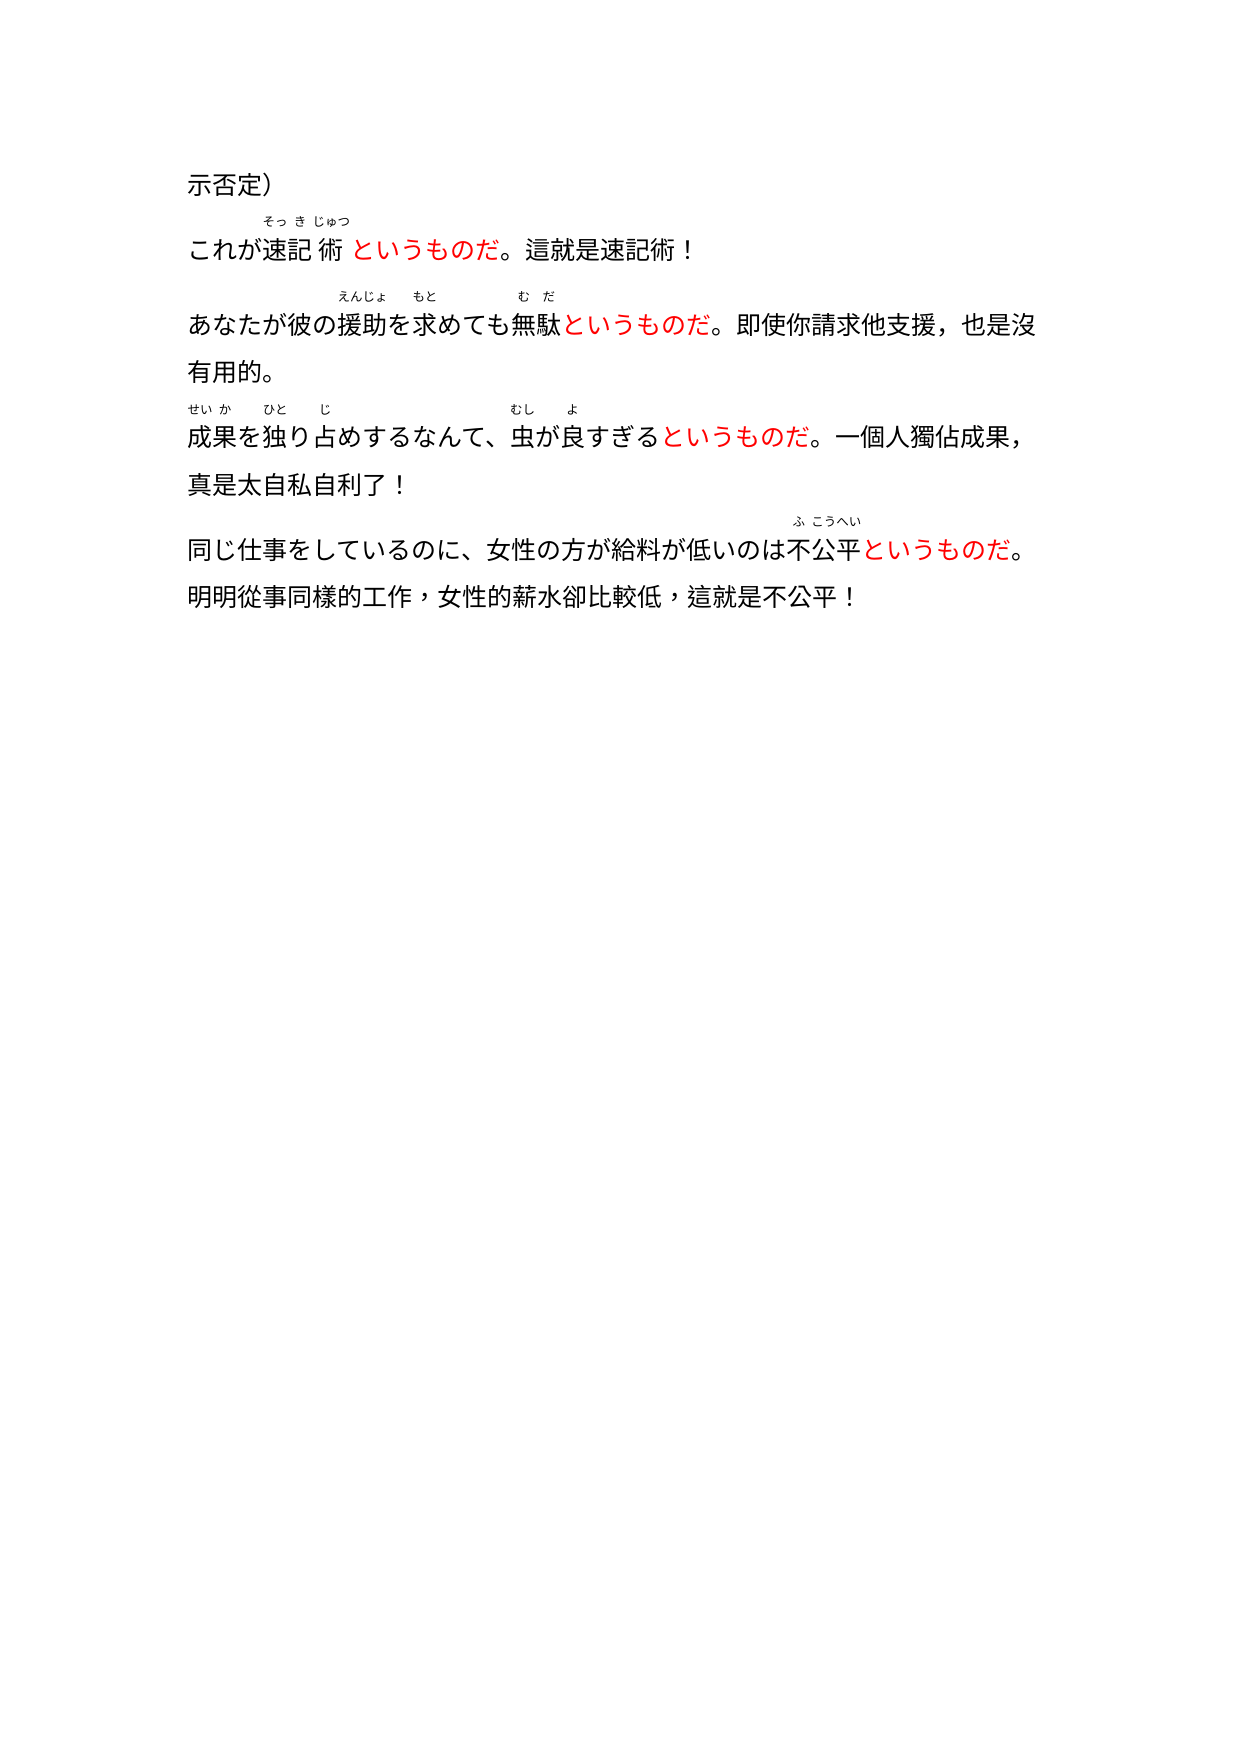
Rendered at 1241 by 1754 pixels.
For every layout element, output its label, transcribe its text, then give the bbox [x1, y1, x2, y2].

text これがというものだ。這就是速記術！ [187, 202, 1053, 277]
text 同じ仕事をしているのに、女性の方が給料が低いのはというものだ。明明從事同樣的工作，女性的薪水卻比較低，這就是不公平！ [187, 502, 1053, 614]
text をりめするなんて、がすぎるというものだ。一個人獨佔成果，真是太自私自利了！ [187, 389, 1053, 502]
text あなたが彼のをめてもというものだ。即使你請求他支援，也是沒有用的。 [187, 277, 1053, 389]
text 何も悩まずに自分の好きなことに集中できる、それが成功というものだ。什麽都不用煩惱，集中在自己喜歡的事情上，這就是成功。（ずに ＝ ないで 表示否定） [187, 164, 1053, 202]
